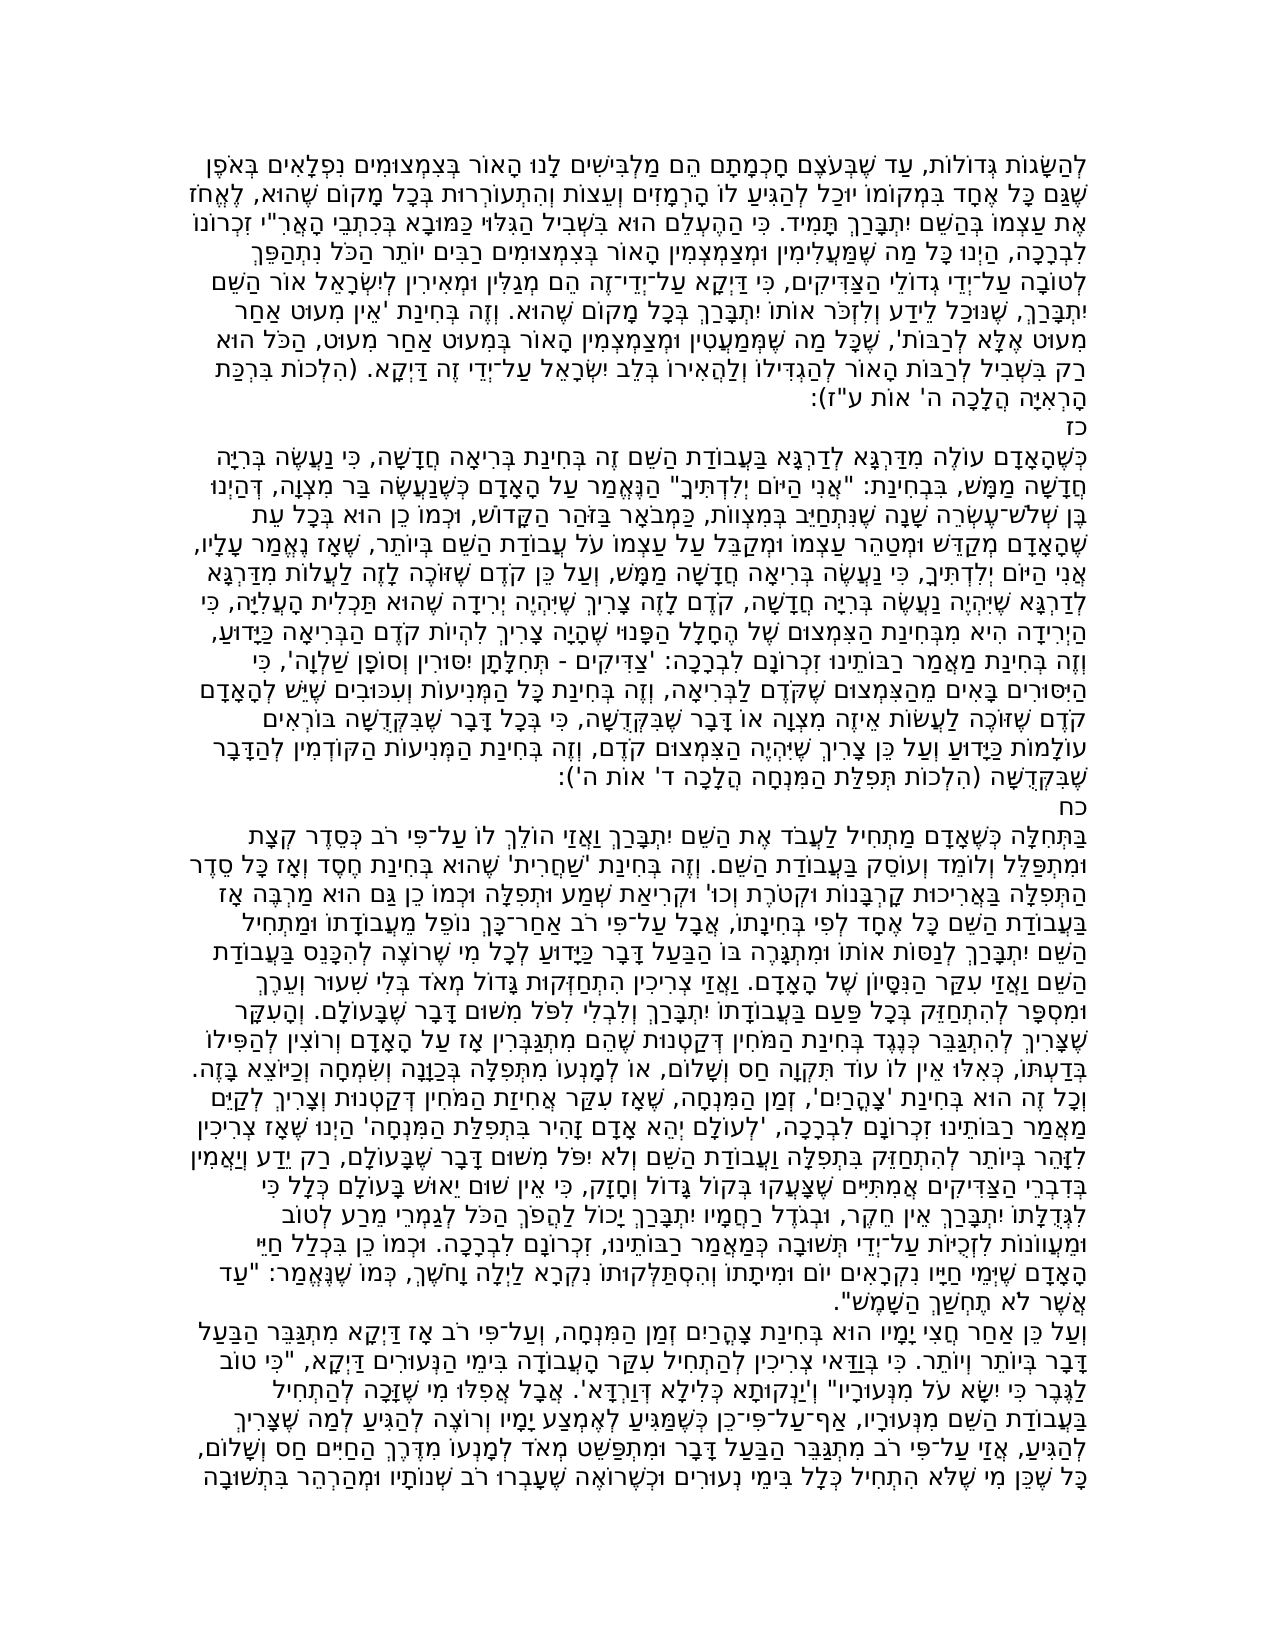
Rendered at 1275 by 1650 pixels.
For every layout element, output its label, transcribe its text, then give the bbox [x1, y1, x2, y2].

text כח [187, 792, 1087, 821]
text בַּתְּחִלָּה כְּשֶׁאָדָם מַתְחִיל לַעֲבֹד אֶת הַשֵּׁם יִתְבָּרַךְ וַאֲזַי הוֹלֵךְ לוֹ עַל־פִּי רֹב כְּסֵדֶר קְצָת וּמִתְפַּלֵּל וְלוֹמֵד וְעוֹסֵק בַּעֲבוֹדַת הַשֵּׁם. וְזֶה בְּחִינַת 'שַׁחֲרִית' שֶׁהוּא בְּחִינַת חֶסֶד וְאָז כָּל סֵדֶר הַתְּפִלָּה בַּאֲרִיכוּת קָרְבָּנוֹת וּקְטֹרֶת וְכוּ' וּקְרִיאַת שְׁמַע וּתְפִלָּה וּכְמוֹ כֵן גַּם הוּא מַרְבֶּה אָז בַּעֲבוֹדַת הַשֵּׁם כָּל אֶחָד לְפִי בְּחִינָתוֹ, אֲבָל עַל־פִּי רֹב אַחַר־כָּךְ נוֹפֵל מֵעֲבוֹדָתוֹ וּמַתְחִיל הַשֵּׁם יִתְבָּרַךְ לְנַסּוֹת אוֹתוֹ וּמִתְגָּרֶה בּוֹ הַבַּעַל דָּבָר כַּיָּדוּעַ לְכָל מִי שֶׁרוֹצֶה לְהִכָּנֵס בַּעֲבוֹדַת הַשֵּׁם וַאֲזַי עִקַּר הַנִּסָּיוֹן שֶׁל הָאָדָם. וַאֲזַי צְרִיכִין הִתְחַזְּקוּת גָּדוֹל מְאֹד בְּלִי שִׁעוּר וְעֵרֶךְ וּמִסְפָּר לְהִתְחַזֵּק בְּכָל פַּעַם בַּעֲבוֹדָתוֹ יִתְבָּרַךְ וְלִבְלִי לִפֹּל מִשּׁוּם דָּבָר שֶׁבָּעוֹלָם. וְהָעִקָּר שֶׁצָּרִיךְ לְהִתְגַּבֵּר כְּנֶגֶד בְּחִינַת הַמֹּחִין דְּקַטְנוּת שֶׁהֵם מִתְגַּבְּרִין אָז עַל הָאָדָם וְרוֹצִין לְהַפִּילוֹ בְּדַעְתּוֹ, כְּאִלּוּ אֵין לוֹ עוֹד תִּקְוָה חַס וְשָׁלוֹם, אוֹ לְמָנְעוֹ מִתְּפִלָּה בְּכַוָּנָה וְשִׂמְחָה וְכַיּוֹצֵא בָּזֶה. [187, 821, 1087, 1083]
text כז [187, 412, 1087, 442]
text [187, 150, 1087, 412]
text וְכָל זֶה הוּא בְּחִינַת 'צָהֳרַיִם', זְמַן הַמִּנְחָה, שֶׁאָז עִקַּר אֲחִיזַת הַמֹּחִין דְּקַטְנוּת וְצָרִיךְ לְקַיֵּם מַאֲמַר רַבּוֹתֵינוּ זִכְרוֹנָם לִבְרָכָה, 'לְעוֹלָם יְהֵא אָדָם זָהִיר בִּתְפִלַּת הַמִּנְחָה' הַיְנוּ שֶׁאָז צְרִיכִין לִזָּהֵר בְּיוֹתֵר לְהִתְחַזֵּק בִּתְפִלָּה וַעֲבוֹדַת הַשֵּׁם וְלֹא יִפֹּל מִשּׁוּם דָּבָר שֶׁבָּעוֹלָם, רַק יֵדַע וְיַאֲמִין בְּדִבְרֵי הַצַּדִּיקִים אֲמִתִּיִּים שֶׁצָּעֲקוּ בְּקוֹל גָּדוֹל וְחָזָק, כִּי אֵין שׁוּם יֵאוּשׁ בָּעוֹלָם כְּלָל כִּי לִגְּדֻלָּתוֹ יִתְבָּרַךְ אֵין חֵקֶר, וּבְגֹדֶל רַחֲמָיו יִתְבָּרַךְ יָכוֹל לַהֲפֹךְ הַכֹּל לְגַמְרֵי מֵרַע לְטוֹב וּמֵעֲווֹנוֹת לִזְכֻיּוֹת עַל־יְדֵי תְּשׁוּבָה כְּמַאֲמַר רַבּוֹתֵינוּ, זִכְרוֹנָם לִבְרָכָה. וּכְמוֹ כֵן בִּכְלַל חַיֵּי הָאָדָם שֶׁיְּמֵי חַיָּיו נִקְרָאִים יוֹם וּמִיתָתוֹ וְהִסְתַּלְּקוּתוֹ נִקְרָא לַיְלָה וָחֹשֶׁךְ, כְּמוֹ שֶׁנֶּאֱמַר: "עַד אֲשֶׁר לֹא תֶחְשַׁךְ הַשָּׁמֶשׁ". [187, 1083, 1087, 1317]
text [187, 1317, 1087, 1492]
text כְּשֶׁהָאָדָם עוֹלֶה מִדַּרְגָּא לְדַרְגָּא בַּעֲבוֹדַת הַשֵּׁם זֶה בְּחִינַת בְּרִיאָה חֲדָשָׁה, כִּי נַעֲשֶׂה בְּרִיָּה חֲדָשָׁה מַמָּשׁ, בִּבְחִינַת: "אֲנִי הַיּוֹם יְלִדְתִּיךָ" הַנֶּאֱמַר עַל הָאָדָם כְּשֶׁנַעֲשֶׂה בַּר מִצְוָה, דְּהַיְנוּ בֶּן שְׁלֹשׁ־עֶשְׂרֵה שָׁנָה שֶׁנִּתְחַיֵּב בְּמִצְווֹת, כַּמְבֹאָר בַּזֹּהַר הַקָּדוֹשׁ, וּכְמוֹ כֵן הוּא בְּכָל עֵת שֶׁהָאָדָם מְקַדֵּשׁ וּמְטַהֵר עַצְמוֹ וּמְקַבֵּל עַל עַצְמוֹ עֹל עֲבוֹדַת הַשֵּׁם בְּיוֹתֵר, שֶׁאָז נֶאֱמַר עָלָיו, אֲנִי הַיּוֹם יְלִדְתִּיךָ, כִּי נַעֲשֶׂה בְּרִיאָה חֲדָשָׁה מַמָּשׁ, וְעַל כֵּן קֹדֶם שֶׁזּוֹכֶה לָזֶה לַעֲלוֹת מִדַּרְגָּא לְדַרְגָּא שֶׁיִּהְיֶה נַעֲשֶׂה בְּרִיָּה חֲדָשָׁה, קֹדֶם לָזֶה צָרִיךְ שֶׁיִּהְיֶה יְרִידָה שֶׁהוּא תַּכְלִית הָעֲלִיָּה, כִּי הַיְרִידָה הִיא מִבְּחִינַת הַצִּמְצוּם שֶׁל הֶחָלָל הַפָּנוּי שֶׁהָיָה צָרִיךְ לִהְיוֹת קֹדֶם הַבְּרִיאָה כַּיָּדוּעַ, וְזֶה בְּחִינַת מַאֲמַר רַבּוֹתֵינוּ זִכְרוֹנָם לִבְרָכָה: 'צַדִּיקִים - תְּחִלָּתָן יִסּוּרִין וְסוֹפָן שַׁלְוָה', כִּי הַיִּסּוּרִים בָּאִים מֵהַצִּמְצוּם שֶׁקֹּדֶם לַבְּרִיאָה, וְזֶה בְּחִינַת כָּל הַמְּנִיעוֹת וְעִכּוּבִים שֶׁיֵּשׁ לְהָאָדָם קֹדֶם שֶׁזּוֹכֶה לַעֲשׂוֹת אֵיזֶה מִצְוָה אוֹ דָּבָר שֶׁבִּקְּדֻשָּׁה, כִּי בְּכָל דָּבָר שֶׁבִּקְּדֻשָּׁה בּוֹרְאִים עוֹלָמוֹת כַּיָּדוּעַ וְעַל כֵּן צָרִיךְ שֶׁיִּהְיֶה הַצִּמְצוּם קֹדֶם, וְזֶה בְּחִינַת הַמְּנִיעוֹת הַקּוֹדְמִין לְהַדָּבָר שֶׁבִּקְּדֻשָּׁה (הִלְכוֹת תְּפִלַּת הַמִּנְחָה הֲלָכָה ד' אוֹת ה'): [187, 442, 1087, 792]
